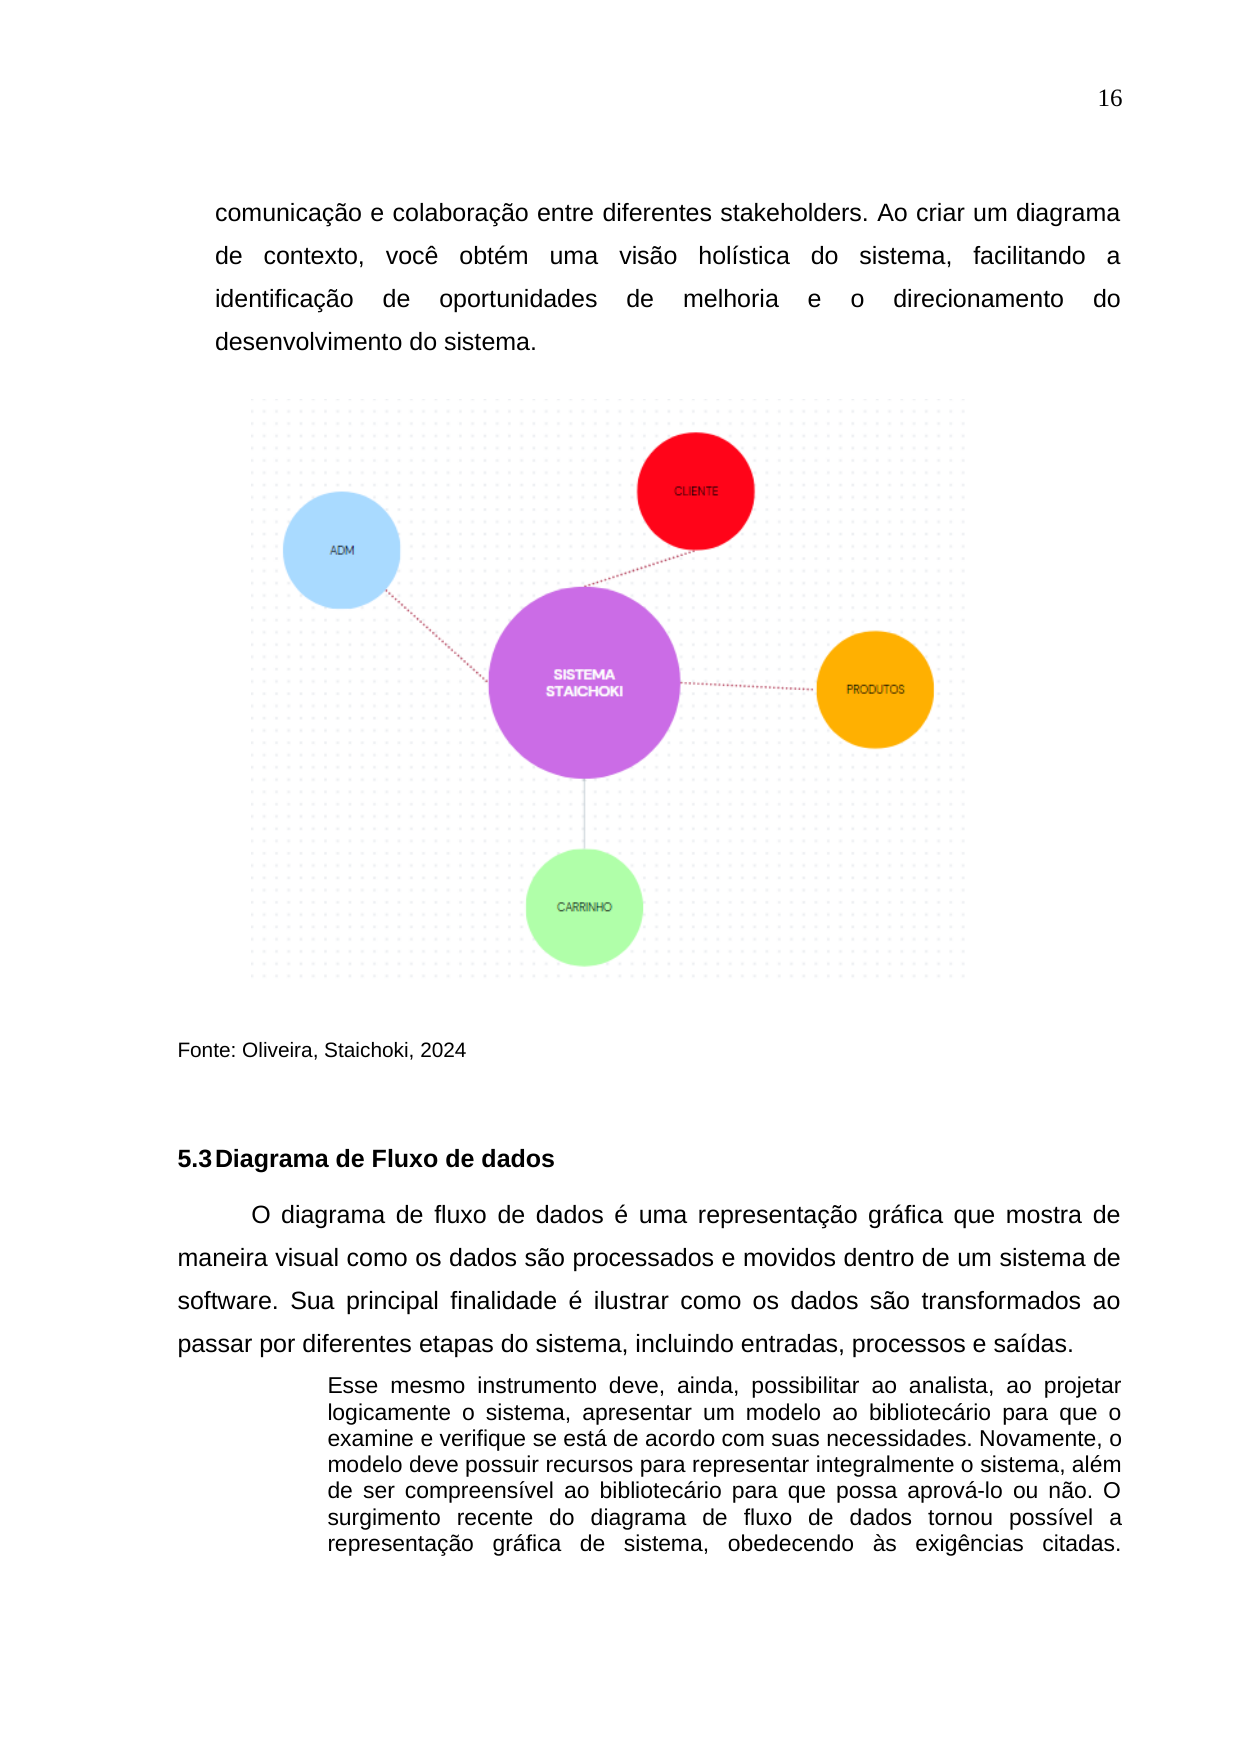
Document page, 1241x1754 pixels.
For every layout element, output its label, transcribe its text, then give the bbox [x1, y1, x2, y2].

text O diagrama de fluxo de dados é uma representação gráfica que mostra de maneira visual como os dados são processados e movidos dentro de um sistema de software. Sua principal finalidade é ilustrar como os dados são transformados ao passar por diferentes etapas do sistema, incluindo entradas, processos e saídas. [177, 1199, 1122, 1358]
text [215, 198, 1122, 356]
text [327, 1372, 1122, 1557]
picture [251, 399, 970, 981]
text Fonte: Oliveira, Staichoki, 2024 [177, 1038, 1122, 1062]
subtitle Diagrama de Fluxo de dados [177, 1144, 1122, 1173]
